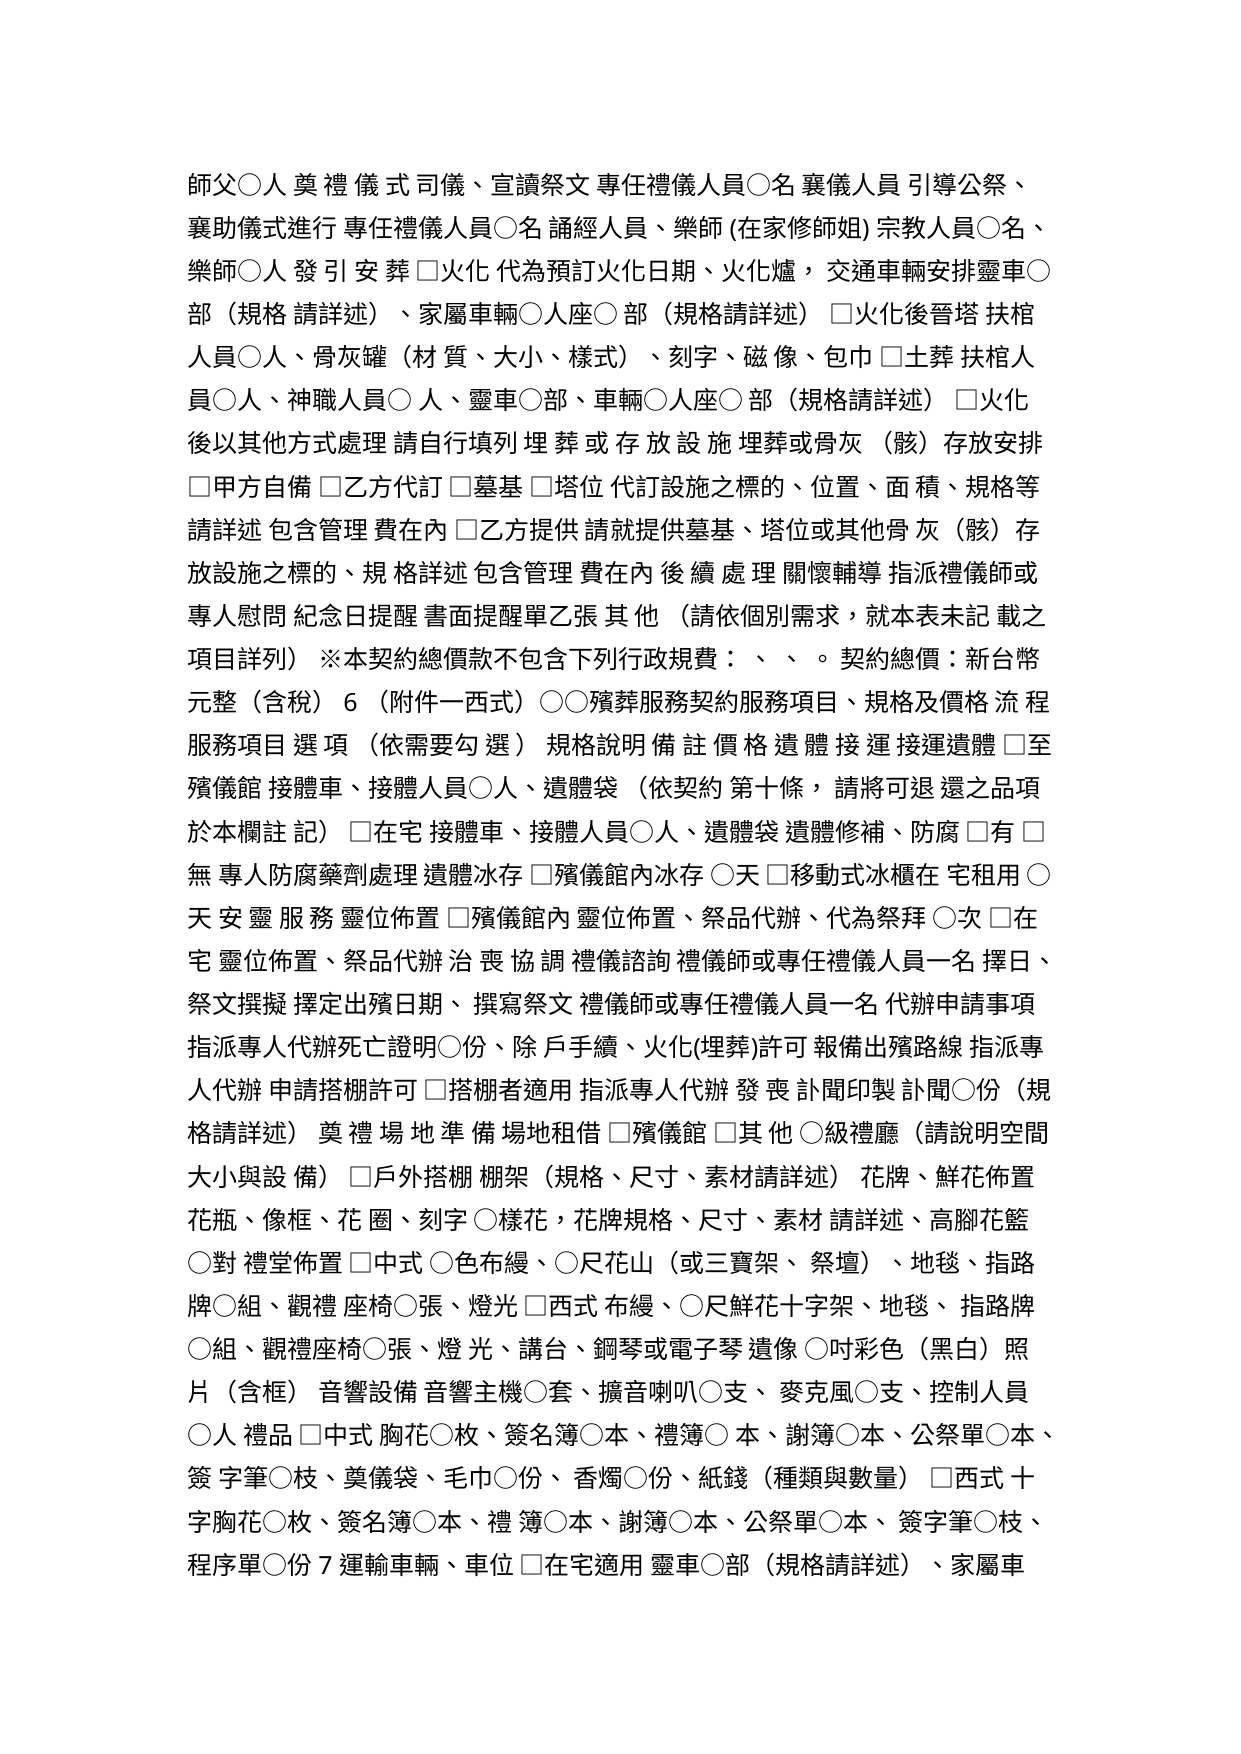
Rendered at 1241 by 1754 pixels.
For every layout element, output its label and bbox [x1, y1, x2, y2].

text [187, 164, 1053, 1582]
